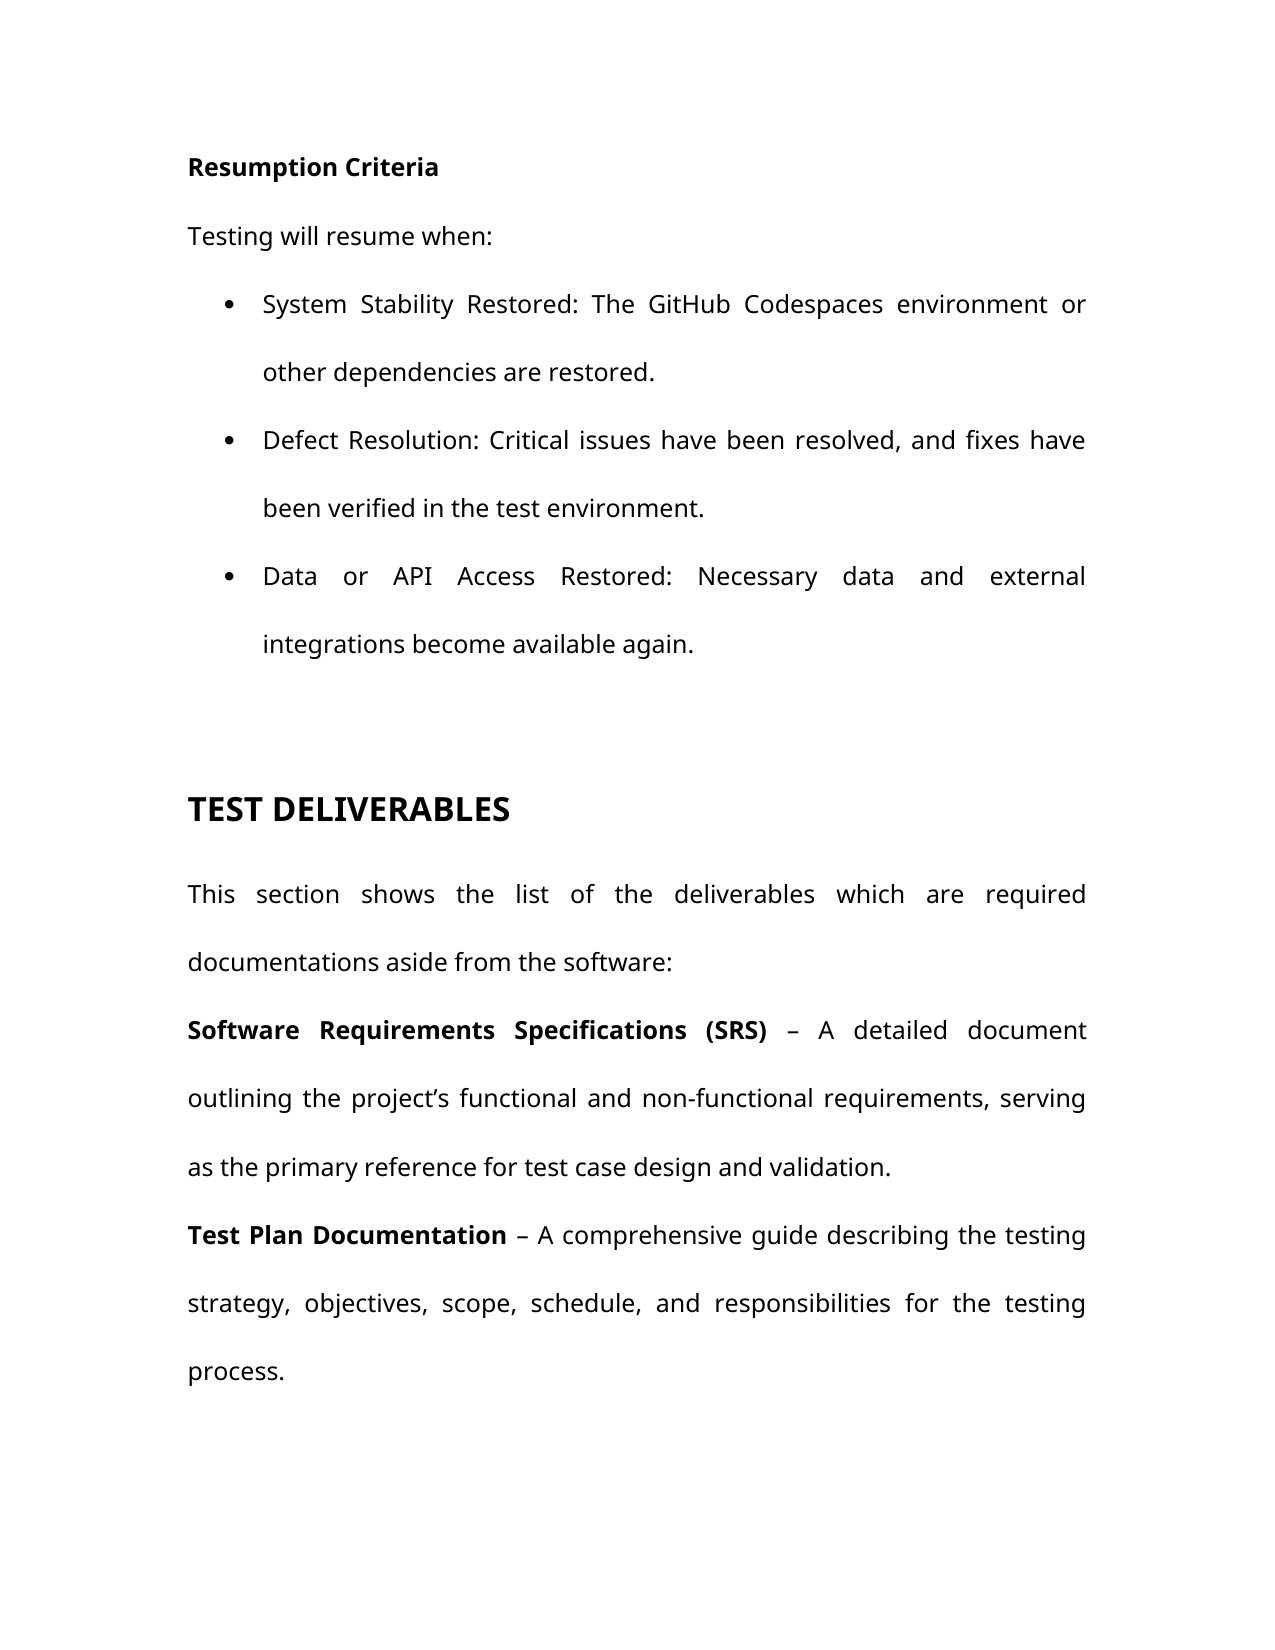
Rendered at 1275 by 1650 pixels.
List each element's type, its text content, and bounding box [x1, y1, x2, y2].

text Test Plan Documentation – A comprehensive guide describing the testing strategy, objectives, scope, schedule, and responsibilities for the testing process. [187, 1217, 1087, 1388]
text Software Requirements Specifications (SRS) – A detailed document outlining the project’s functional and non-functional requirements, serving as the primary reference for test case design and validation. [187, 1013, 1087, 1183]
list Defect Resolution: Critical issues have been resolved, and fixes have been verified in the test environment. [225, 422, 1087, 525]
text TEST DELIVERABLES [187, 786, 1087, 831]
list Data or API Access Restored: Necessary data and external integrations become available again. [225, 559, 1087, 661]
text This section shows the list of the deliverables which are required documentations aside from the software: [187, 877, 1087, 979]
list System Stability Restored: The GitHub Codespaces environment or other dependencies are restored. [225, 286, 1087, 388]
text Resumption Criteria [187, 150, 1087, 184]
text Testing will resume when: [187, 218, 1087, 252]
